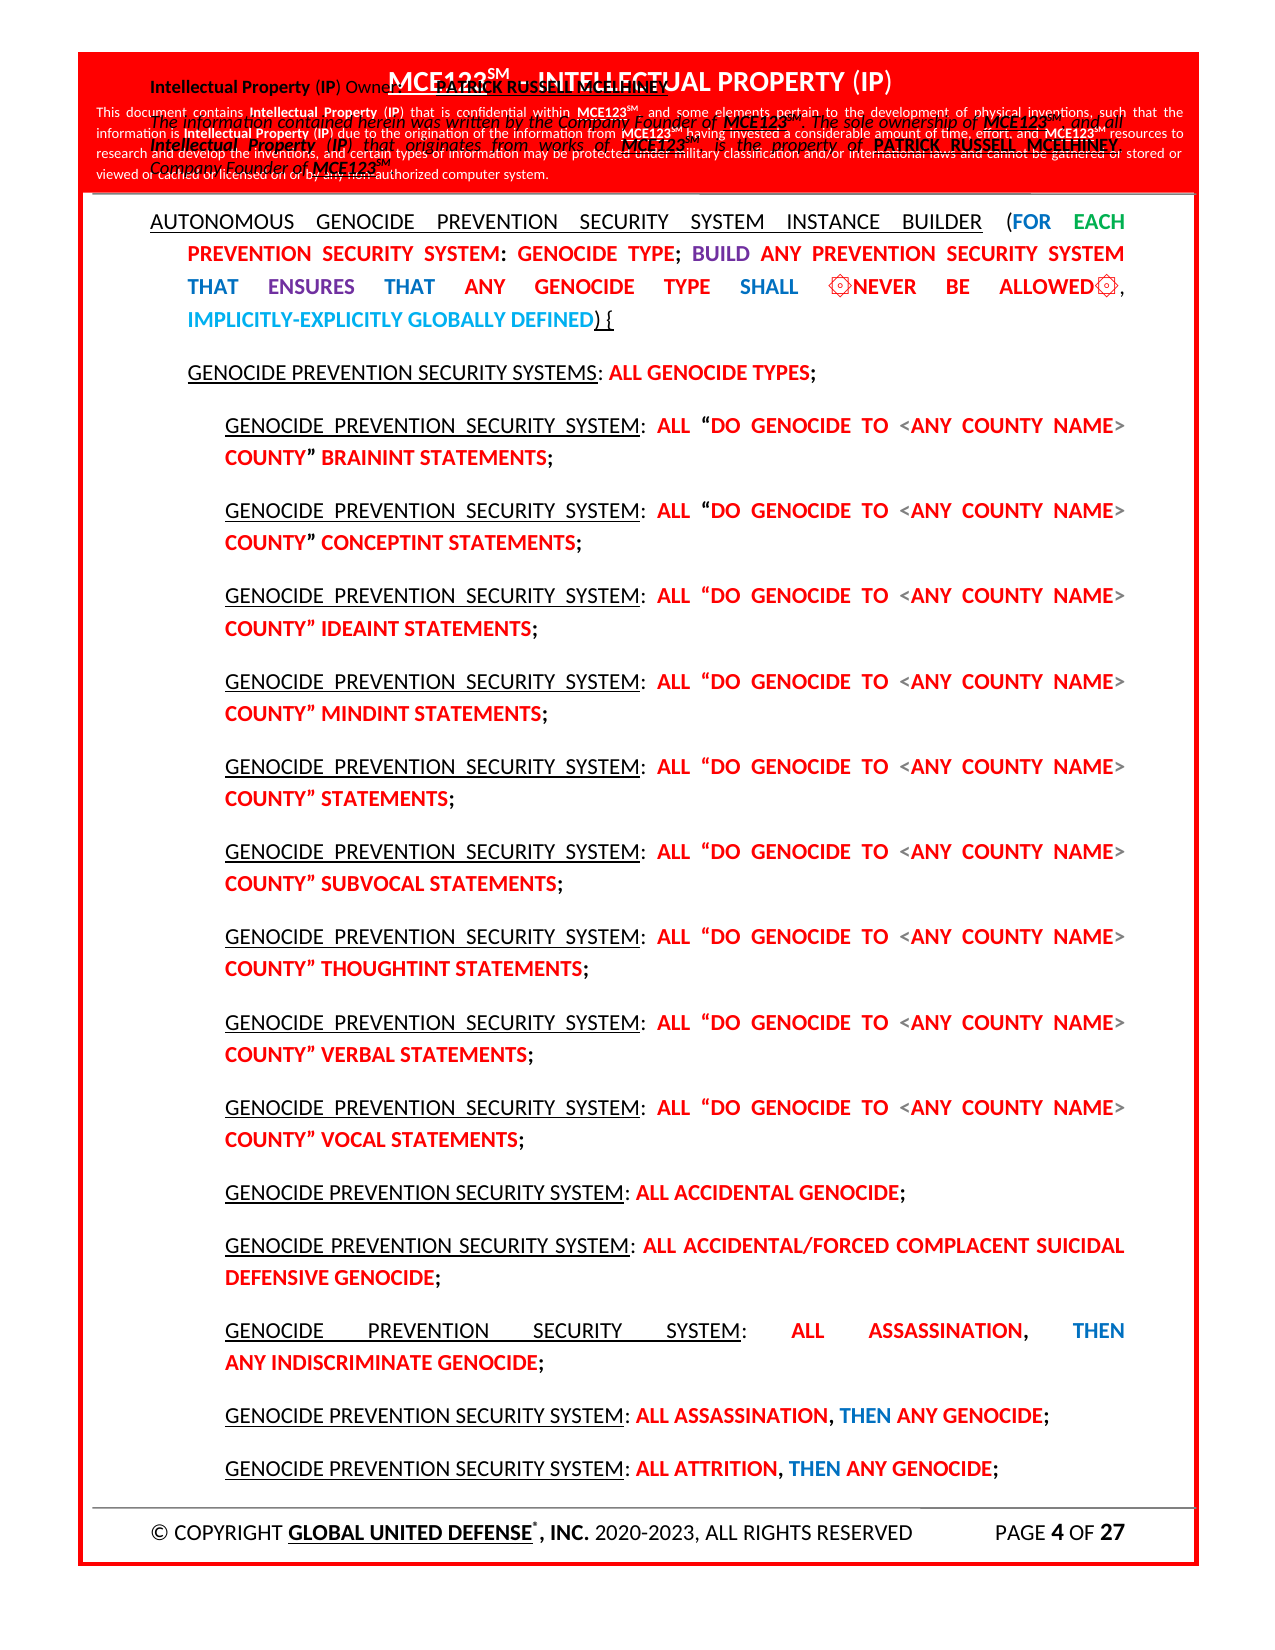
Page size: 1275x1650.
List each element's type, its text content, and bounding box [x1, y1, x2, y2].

text GENOCIDE PREVENTION SECURITY SYSTEM: ALL ASSASSINATION, THEN ANY INDISCRIMINATE GENOCIDE; [225, 1316, 1125, 1376]
text GENOCIDE PREVENTION SECURITY SYSTEM: ALL ACCIDENTAL GENOCIDE; [225, 1178, 1125, 1206]
text GENOCIDE PREVENTION SECURITY SYSTEM: ALL “DO GENOCIDE TO <ANY COUNTY NAME> COUNTY” SUBVOCAL STATEMENTS; [225, 837, 1125, 897]
text GENOCIDE PREVENTION SECURITY SYSTEM: ALL ATTRITION, THEN ANY GENOCIDE; [225, 1454, 1125, 1482]
text GENOCIDE PREVENTION SECURITY SYSTEM: ALL “DO GENOCIDE TO <ANY COUNTY NAME> COUNTY” VOCAL STATEMENTS; [225, 1093, 1125, 1153]
text GENOCIDE PREVENTION SECURITY SYSTEM: ALL ASSASSINATION, THEN ANY GENOCIDE; [225, 1401, 1125, 1429]
text GENOCIDE PREVENTION SECURITY SYSTEM: ALL “DO GENOCIDE TO <ANY COUNTY NAME> COUNTY” THOUGHTINT STATEMENTS; [225, 922, 1125, 983]
text GENOCIDE PREVENTION SECURITY SYSTEM: ALL “DO GENOCIDE TO <ANY COUNTY NAME> COUNTY” BRAININT STATEMENTS; [225, 411, 1125, 471]
text GENOCIDE PREVENTION SECURITY SYSTEM: ALL ACCIDENTAL/FORCED COMPLACENT SUICIDAL DEFENSIVE GENOCIDE; [225, 1231, 1125, 1291]
text GENOCIDE PREVENTION SECURITY SYSTEMS: ALL GENOCIDE TYPES; [187, 358, 1125, 386]
text GENOCIDE PREVENTION SECURITY SYSTEM: ALL “DO GENOCIDE TO <ANY COUNTY NAME> COUNTY” VERBAL STATEMENTS; [225, 1008, 1125, 1068]
text AUTONOMOUS GENOCIDE PREVENTION SECURITY SYSTEM INSTANCE BUILDER (FOR EACH PREVENTION SECURITY SYSTEM: GENOCIDE TYPE; BUILD ANY PREVENTION SECURITY SYSTEM THAT ENSURES THAT ANY GENOCIDE TYPE SHALL ۞NEVER BE ALLOWED۞, IMPLICITLY-EXPLICITLY GLOBALLY DEFINED) { [150, 207, 1125, 333]
text GENOCIDE PREVENTION SECURITY SYSTEM: ALL “DO GENOCIDE TO <ANY COUNTY NAME> COUNTY” IDEAINT STATEMENTS; [225, 582, 1125, 642]
text GENOCIDE PREVENTION SECURITY SYSTEM: ALL “DO GENOCIDE TO <ANY COUNTY NAME> COUNTY” STATEMENTS; [225, 752, 1125, 812]
text GENOCIDE PREVENTION SECURITY SYSTEM: ALL “DO GENOCIDE TO <ANY COUNTY NAME> COUNTY” CONCEPTINT STATEMENTS; [225, 496, 1125, 557]
text GENOCIDE PREVENTION SECURITY SYSTEM: ALL “DO GENOCIDE TO <ANY COUNTY NAME> COUNTY” MINDINT STATEMENTS; [225, 667, 1125, 727]
